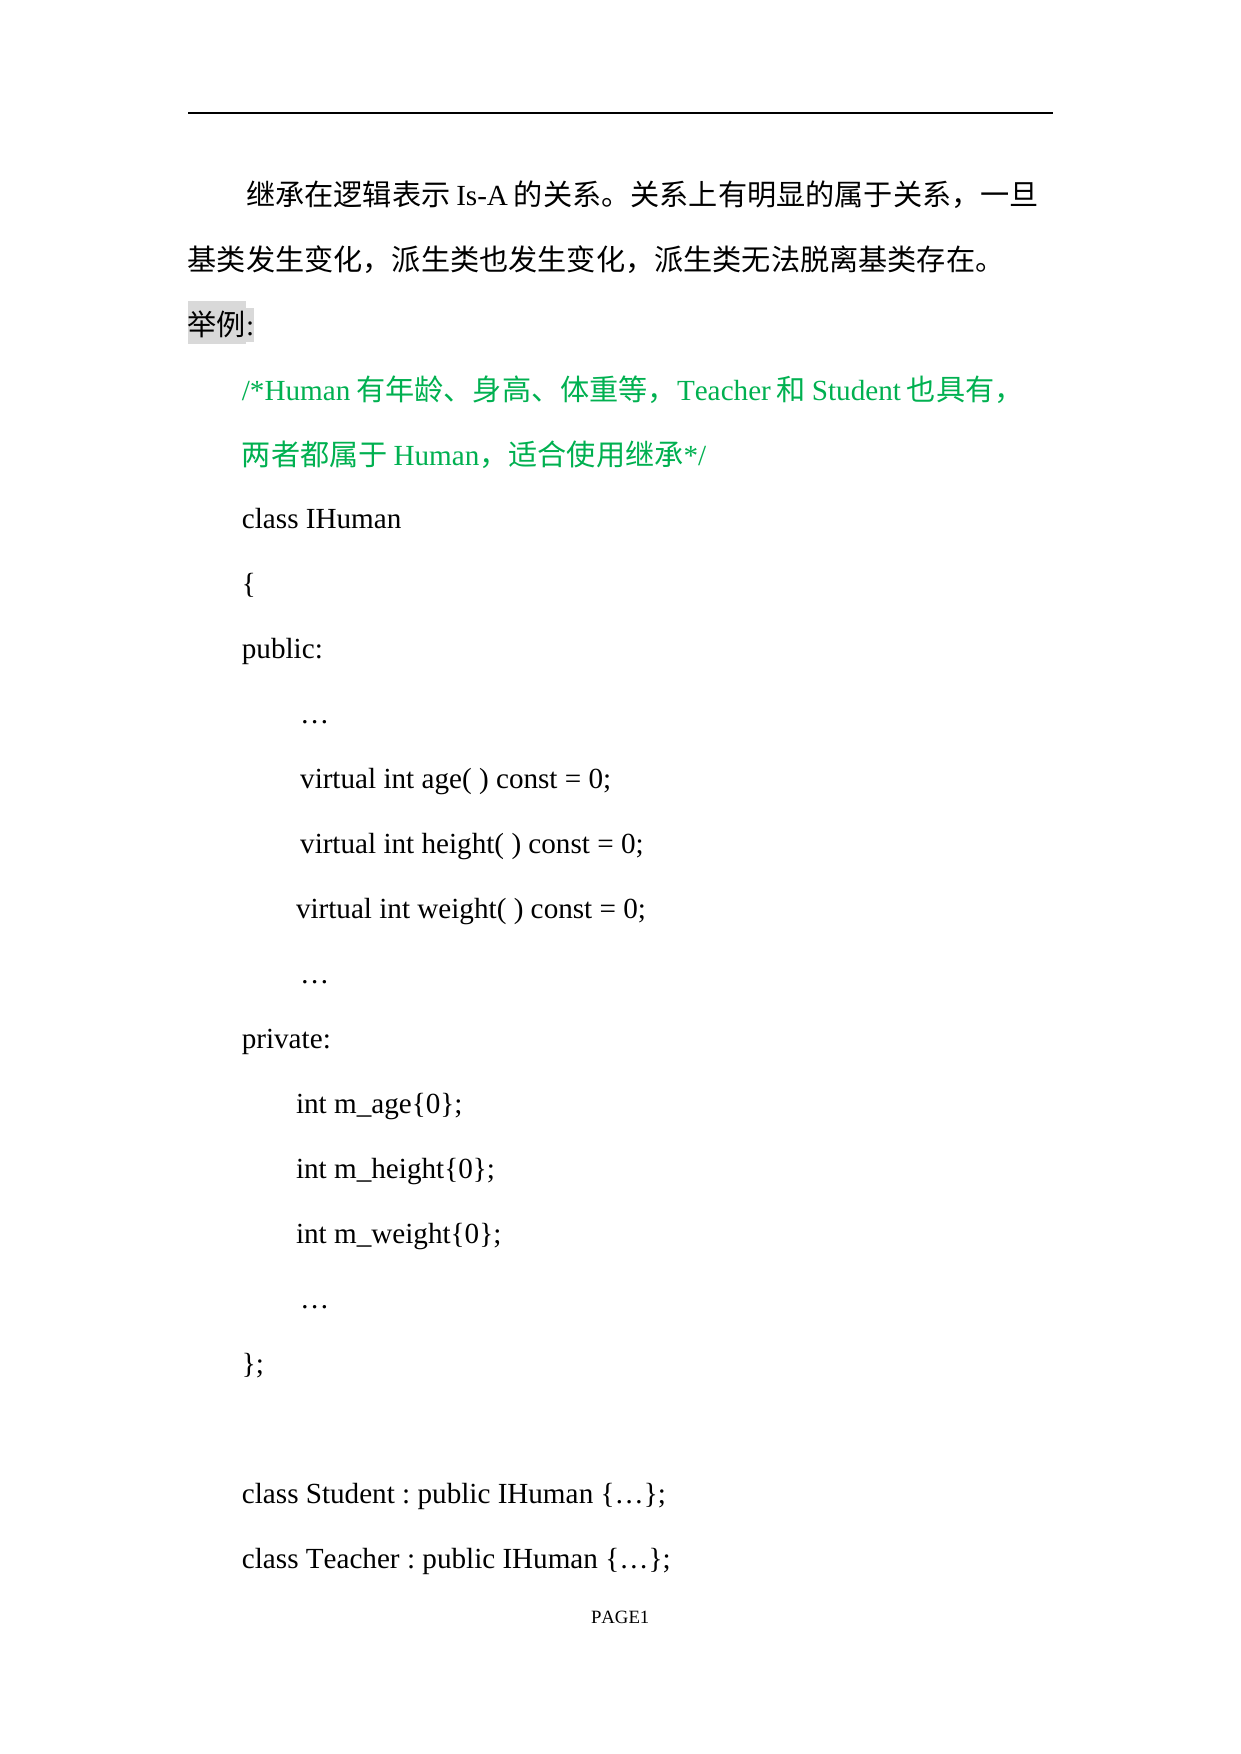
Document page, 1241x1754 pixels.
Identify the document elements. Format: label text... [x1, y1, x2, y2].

text int m_weight{0}; [242, 1200, 1053, 1265]
text int m_height{0}; [242, 1135, 1053, 1200]
text { [187, 550, 1053, 615]
text private: [187, 1005, 1053, 1070]
text … [246, 680, 1053, 745]
text … [246, 940, 1053, 1005]
text }; [187, 1330, 1053, 1395]
text /*Human有年龄、身高、体重等，Teacher和Student也具有， [187, 355, 1053, 420]
text 继承在逻辑表示Is-A的关系。关系上有明显的属于关系，一旦基类发生变化，派生类也发生变化，派生类无法脱离基类存在。 [187, 160, 1053, 290]
text int m_age{0}; [242, 1070, 1053, 1135]
text class Teacher : public IHuman {…}; [187, 1525, 1053, 1590]
text public: [187, 615, 1053, 680]
text virtual int height( ) const = 0; [187, 810, 1053, 875]
text 举例: [187, 290, 1053, 355]
text class Student : public IHuman {…}; [187, 1460, 1053, 1525]
text … [246, 1265, 1053, 1330]
text class IHuman [187, 485, 1053, 550]
text 两者都属于Human，适合使用继承*/ [187, 420, 1053, 485]
text virtual int weight( ) const = 0; [242, 875, 1053, 940]
text virtual int age( ) const = 0; [187, 745, 1053, 810]
